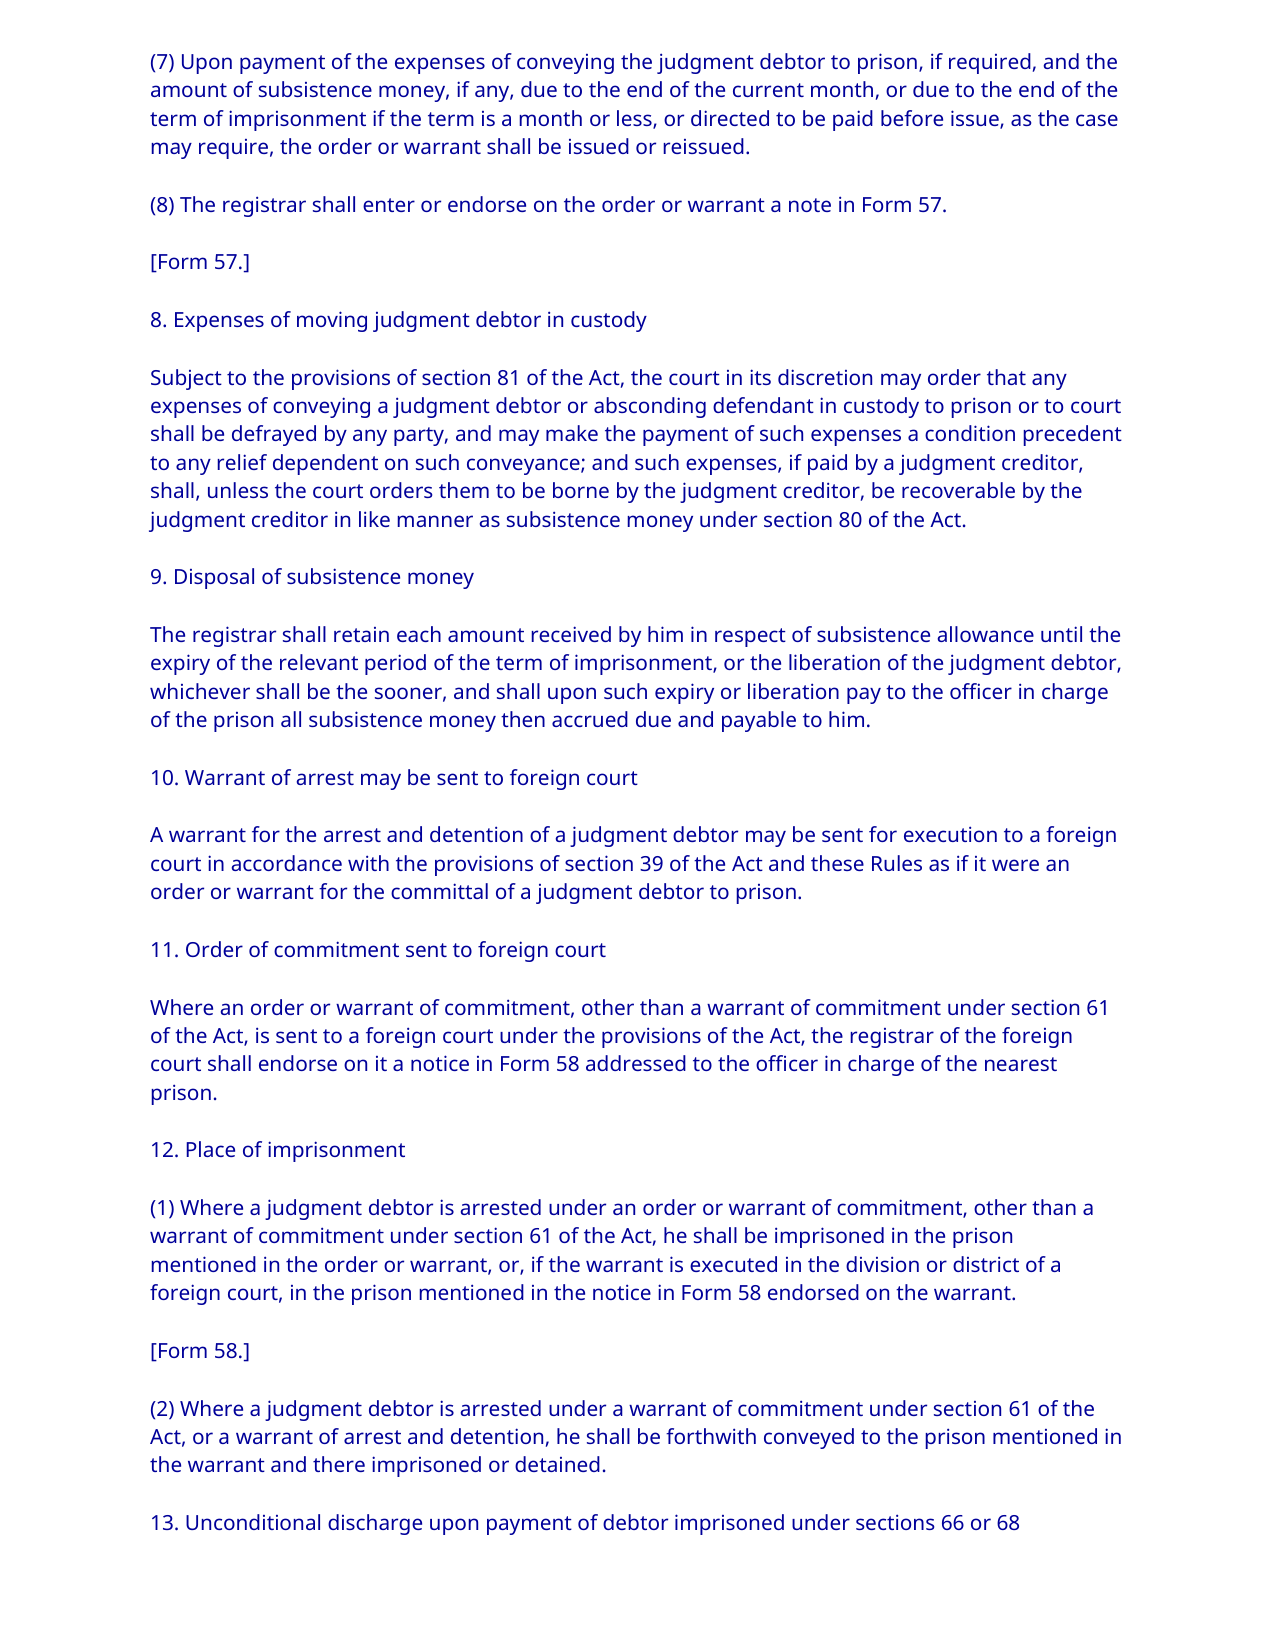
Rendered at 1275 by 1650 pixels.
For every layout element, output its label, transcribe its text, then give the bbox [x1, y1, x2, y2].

text (2) Where a judgment debtor is arrested under a warrant of commitment under section 61 of the Act, or a warrant of arrest and detention, he shall be forthwith conveyed to the prison mentioned in the warrant and there imprisoned or detained. [150, 1394, 1125, 1479]
text 13. Unconditional discharge upon payment of debtor imprisoned under sections 66 or 68 [150, 1508, 1125, 1537]
text [Form 57.] [150, 247, 1125, 276]
text The registrar shall retain each amount received by him in respect of subsistence allowance until the expiry of the relevant period of the term of imprisonment, or the liberation of the judgment debtor, whichever shall be the sooner, and shall upon such expiry or liberation pay to the officer in charge of the prison all subsistence money then accrued due and payable to him. [150, 620, 1125, 734]
text 8. Expenses of moving judgment debtor in custody [150, 305, 1125, 333]
text (7) Upon payment of the expenses of conveying the judgment debtor to prison, if required, and the amount of subsistence money, if any, due to the end of the current month, or due to the end of the term of imprisonment if the term is a month or less, or directed to be paid before issue, as the case may require, the order or warrant shall be issued or reissued. [150, 47, 1125, 161]
text (1) Where a judgment debtor is arrested under an order or warrant of commitment, other than a warrant of commitment under section 61 of the Act, he shall be imprisoned in the prison mentioned in the order or warrant, or, if the warrant is executed in the division or district of a foreign court, in the prison mentioned in the notice in Form 58 endorsed on the warrant. [150, 1193, 1125, 1307]
text 11. Order of commitment sent to foreign court [150, 935, 1125, 963]
text 12. Place of imprisonment [150, 1136, 1125, 1164]
text Subject to the provisions of section 81 of the Act, the court in its discretion may order that any expenses of conveying a judgment debtor or absconding defendant in custody to prison or to court shall be defrayed by any party, and may make the payment of such expenses a condition precedent to any relief dependent on such conveyance; and such expenses, if paid by a judgment creditor, shall, unless the court orders them to be borne by the judgment creditor, be recoverable by the judgment creditor in like manner as subsistence money under section 80 of the Act. [150, 363, 1125, 533]
text Where an order or warrant of commitment, other than a warrant of commitment under section 61 of the Act, is sent to a foreign court under the provisions of the Act, the registrar of the foreign court shall endorse on it a notice in Form 58 addressed to the officer in charge of the nearest prison. [150, 993, 1125, 1106]
text (8) The registrar shall enter or endorse on the order or warrant a note in Form 57. [150, 190, 1125, 218]
text A warrant for the arrest and detention of a judgment debtor may be sent for execution to a foreign court in accordance with the provisions of section 39 of the Act and these Rules as if it were an order or warrant for the committal of a judgment debtor to prison. [150, 821, 1125, 906]
text [Form 58.] [150, 1336, 1125, 1364]
text 9. Disposal of subsistence money [150, 562, 1125, 591]
text 10. Warrant of arrest may be sent to foreign court [150, 763, 1125, 791]
